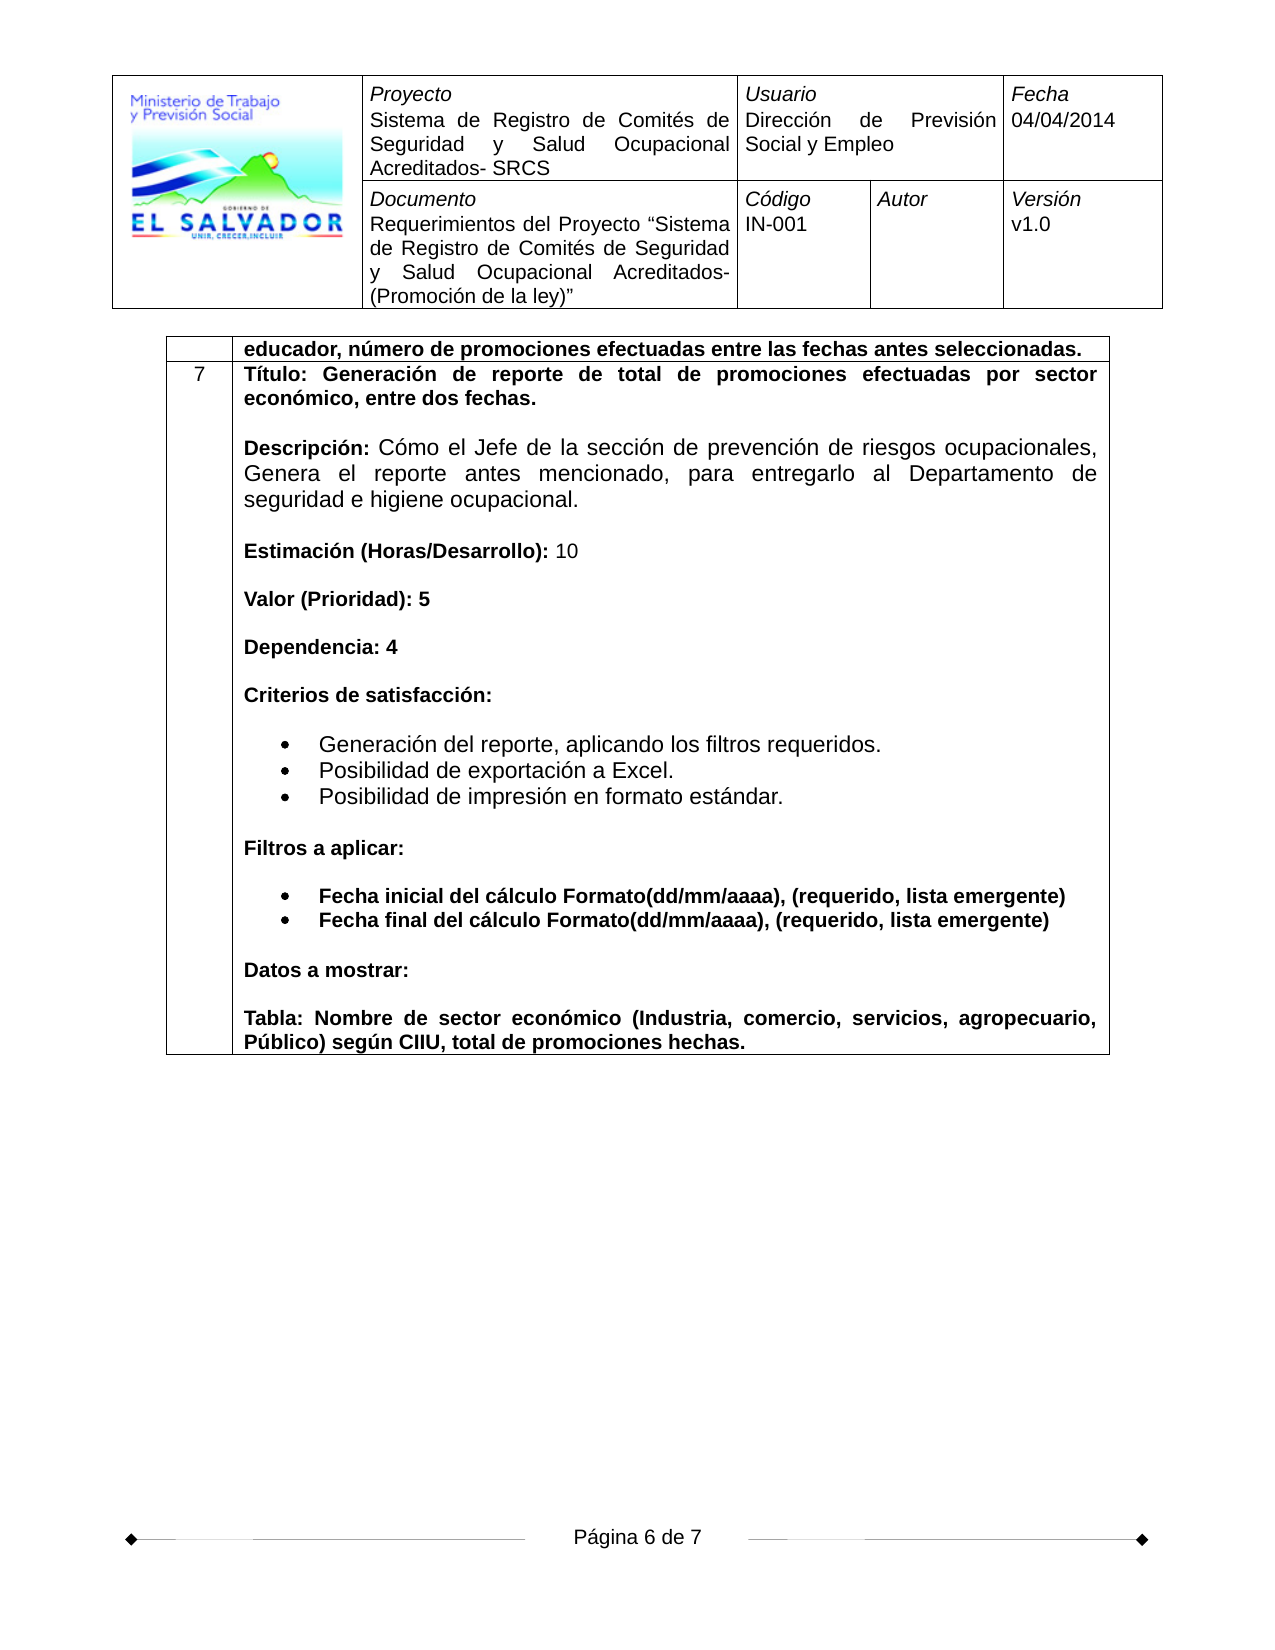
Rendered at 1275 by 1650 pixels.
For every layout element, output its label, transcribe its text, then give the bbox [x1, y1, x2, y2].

table_cell Título: Generación de reporte de total de promociones efectuadas por sector económico, entre dos fechas. Descripción: Cómo el Jefe de la sección de prevención de riesgos ocupacionales, Genera el reporte antes mencionado, para entregarlo al Departamento de seguridad e higiene ocupacional. Estimación (Horas/Desarrollo): 10 Valor (Prioridad): 5 Dependencia: 4 Criterios de satisfacción: Generación del reporte, aplicando los filtros requeridos. Posibilidad de exportación a Excel. Posibilidad de impresión en formato estándar. Filtros a aplicar: Fecha inicial del cálculo Formato(dd/mm/aaaa), (requerido, lista emergente) Fecha final del cálculo Formato(dd/mm/aaaa), (requerido, lista emergente) Datos a mostrar: Tabla: Nombre de sector económico (Industria, comercio, servicios, agropecuario, Público) según CIIU, total de promociones hechas. [233, 362, 1109, 1054]
picture [130, 95, 345, 241]
table_cell 6 [167, 337, 232, 361]
table_cell 7 [167, 362, 232, 1054]
